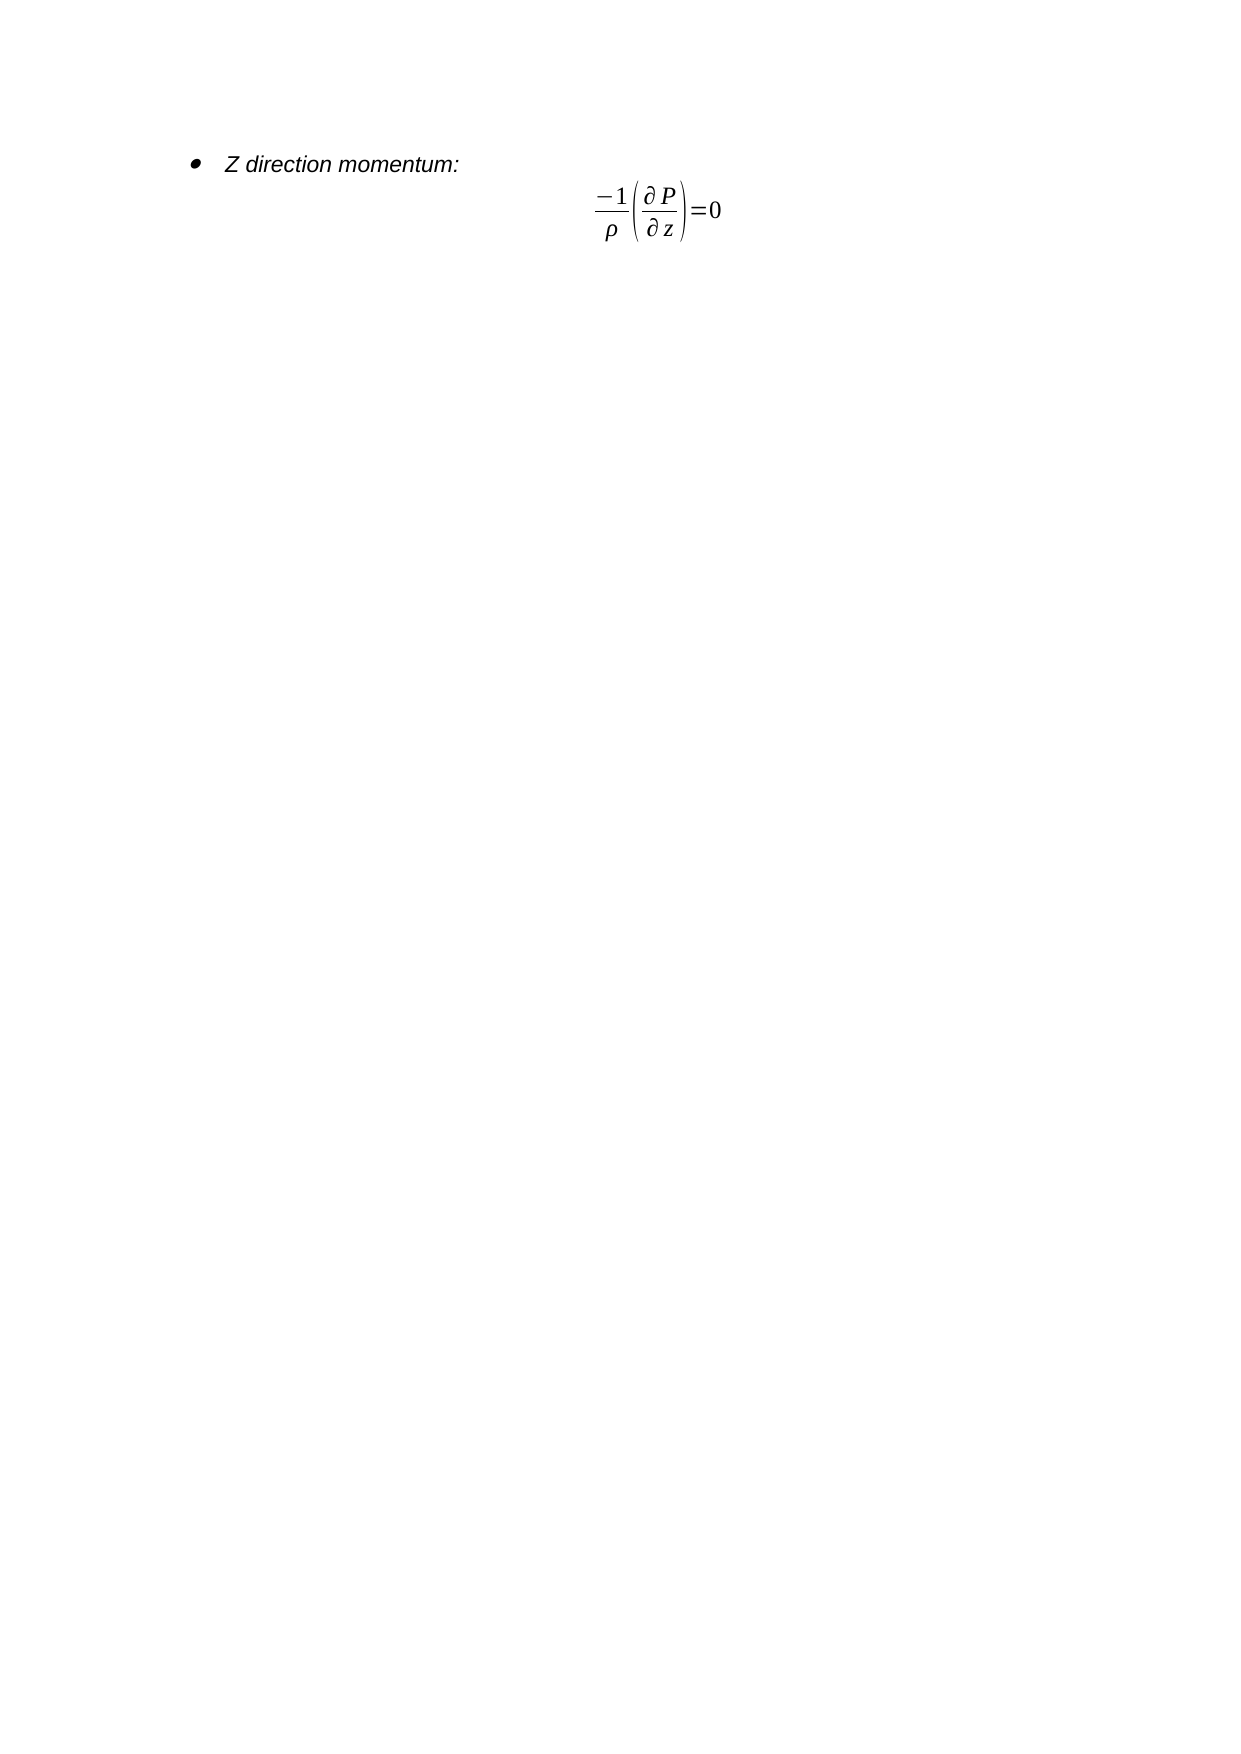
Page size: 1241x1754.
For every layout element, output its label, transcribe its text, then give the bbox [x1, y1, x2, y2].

list Z direction momentum: [187, 150, 1090, 178]
